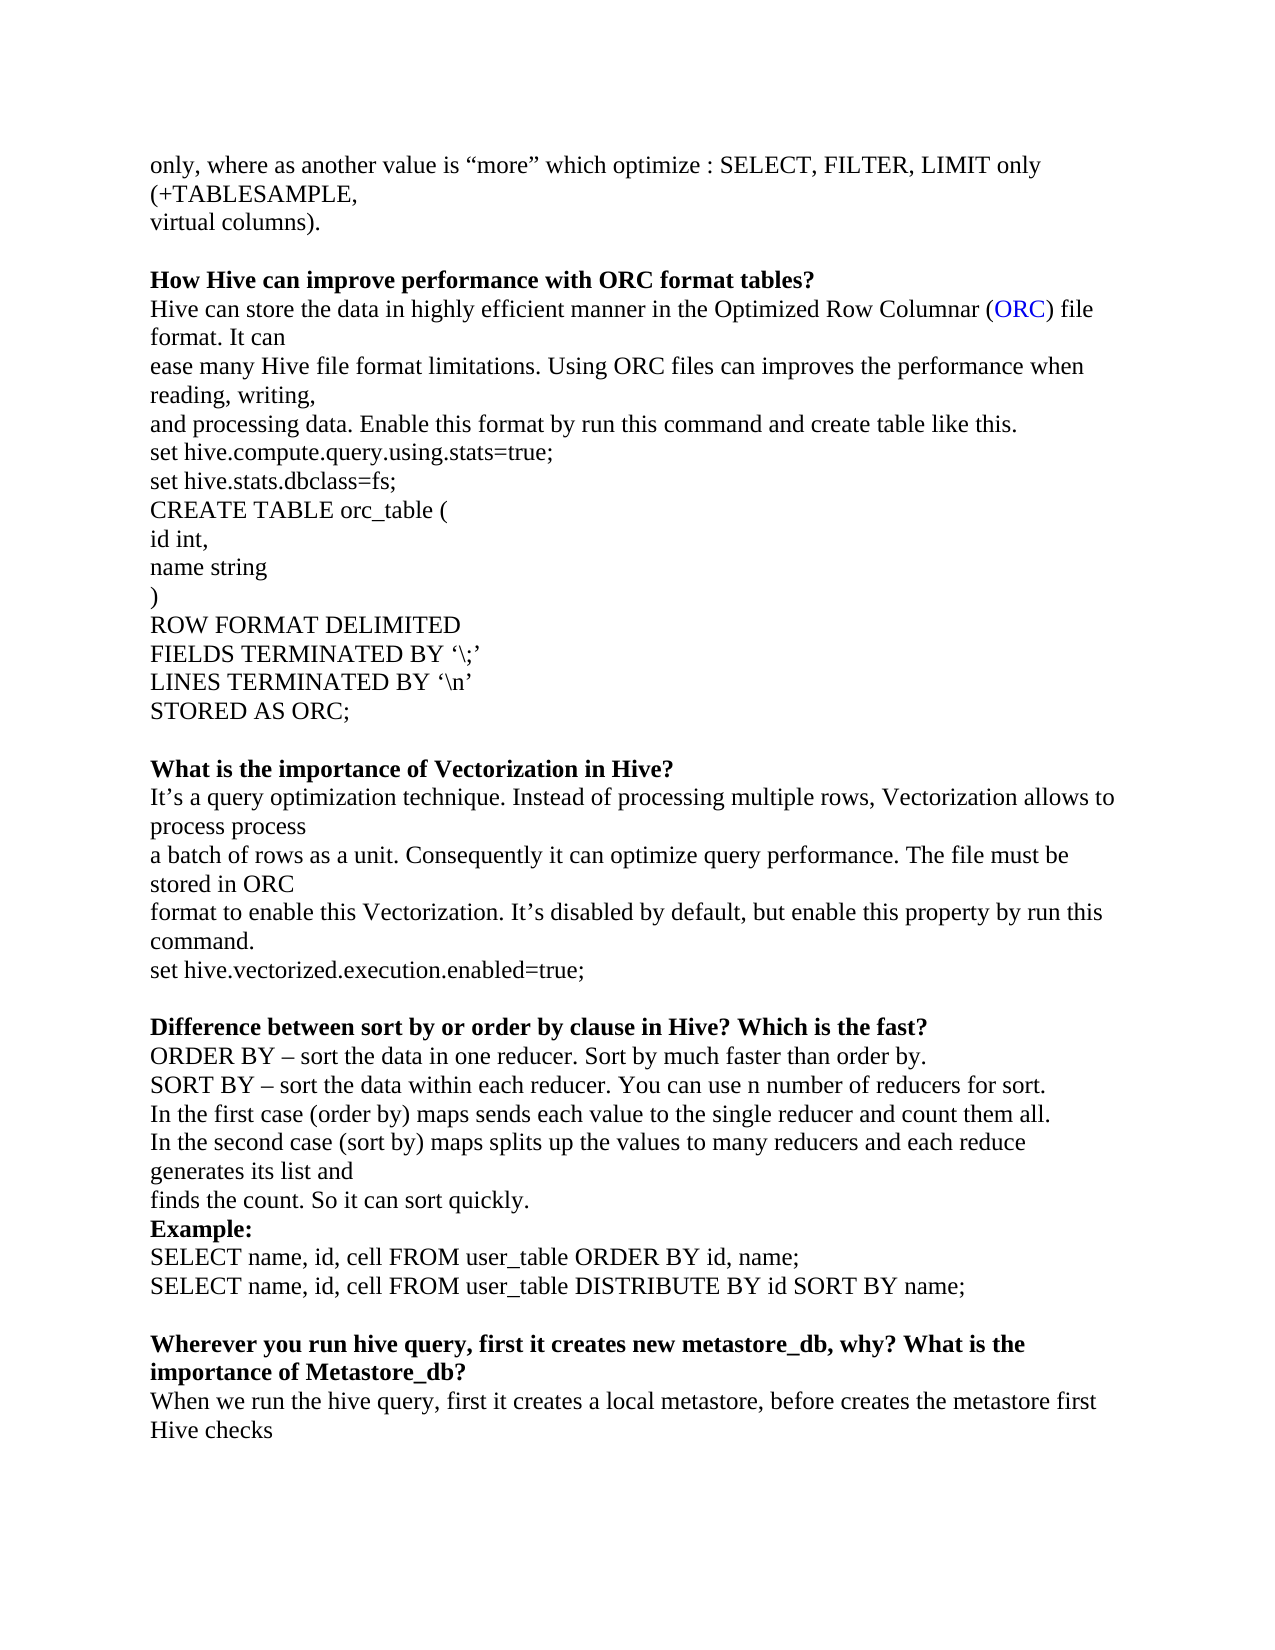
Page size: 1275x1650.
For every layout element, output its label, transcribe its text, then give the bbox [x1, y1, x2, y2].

text Wherever you run hive query, first it creates new metastore_db, why? What is the importance of Metastore_db? [150, 1329, 1125, 1386]
text SELECT name, id, cell FROM user_table ORDER BY id, name; [150, 1242, 1125, 1271]
text name string [150, 552, 1125, 581]
text ease many Hive file format limitations. Using ORC files can improves the performance when reading, writing, [150, 351, 1125, 409]
text FIELDS TERMINATED BY ‘\;’ [150, 639, 1125, 667]
text Difference between sort by or order by clause in Hive? Which is the fast? [150, 1012, 1125, 1041]
text Example: [150, 1214, 1125, 1242]
text In the second case (sort by) maps splits up the values to many reducers and each reduce generates its list and [150, 1127, 1125, 1185]
text only, where as another value is “more” which optimize : SELECT, FILTER, LIMIT only (+TABLESAMPLE, [150, 150, 1125, 207]
text STORED AS ORC; [150, 696, 1125, 725]
text LINES TERMINATED BY ‘\n’ [150, 667, 1125, 696]
text virtual columns). [150, 207, 1125, 236]
text CREATE TABLE orc_table ( [150, 495, 1125, 524]
text ROW FORMAT DELIMITED [150, 610, 1125, 639]
text SORT BY – sort the data within each reducer. You can use n number of reducers for sort. [150, 1070, 1125, 1099]
text SELECT name, id, cell FROM user_table DISTRIBUTE BY id SORT BY name; [150, 1271, 1125, 1300]
text It’s a query optimization technique. Instead of processing multiple rows, Vectorization allows to process process [150, 782, 1125, 840]
text How Hive can improve performance with ORC format tables? [150, 265, 1125, 294]
text id int, [150, 524, 1125, 552]
text set hive.vectorized.execution.enabled=true; [150, 955, 1125, 984]
text a batch of rows as a unit. Consequently it can optimize query performance. The file must be stored in ORC [150, 840, 1125, 897]
text Hive can store the data in highly efficient manner in the Optimized Row Columnar (ORC) file format. It can [150, 294, 1125, 351]
text ) [150, 581, 1125, 610]
text ORDER BY – sort the data in one reducer. Sort by much faster than order by. [150, 1041, 1125, 1070]
text finds the count. So it can sort quickly. [150, 1185, 1125, 1214]
text and processing data. Enable this format by run this command and create table like this. [150, 409, 1125, 437]
text What is the importance of Vectorization in Hive? [150, 754, 1125, 782]
text In the first case (order by) maps sends each value to the single reducer and count them all. [150, 1099, 1125, 1127]
text set hive.compute.query.using.stats=true; [150, 437, 1125, 466]
text format to enable this Vectorization. It’s disabled by default, but enable this property by run this command. [150, 897, 1125, 955]
text set hive.stats.dbclass=fs; [150, 466, 1125, 495]
text When we run the hive query, first it creates a local metastore, before creates the metastore first Hive checks [150, 1386, 1125, 1444]
